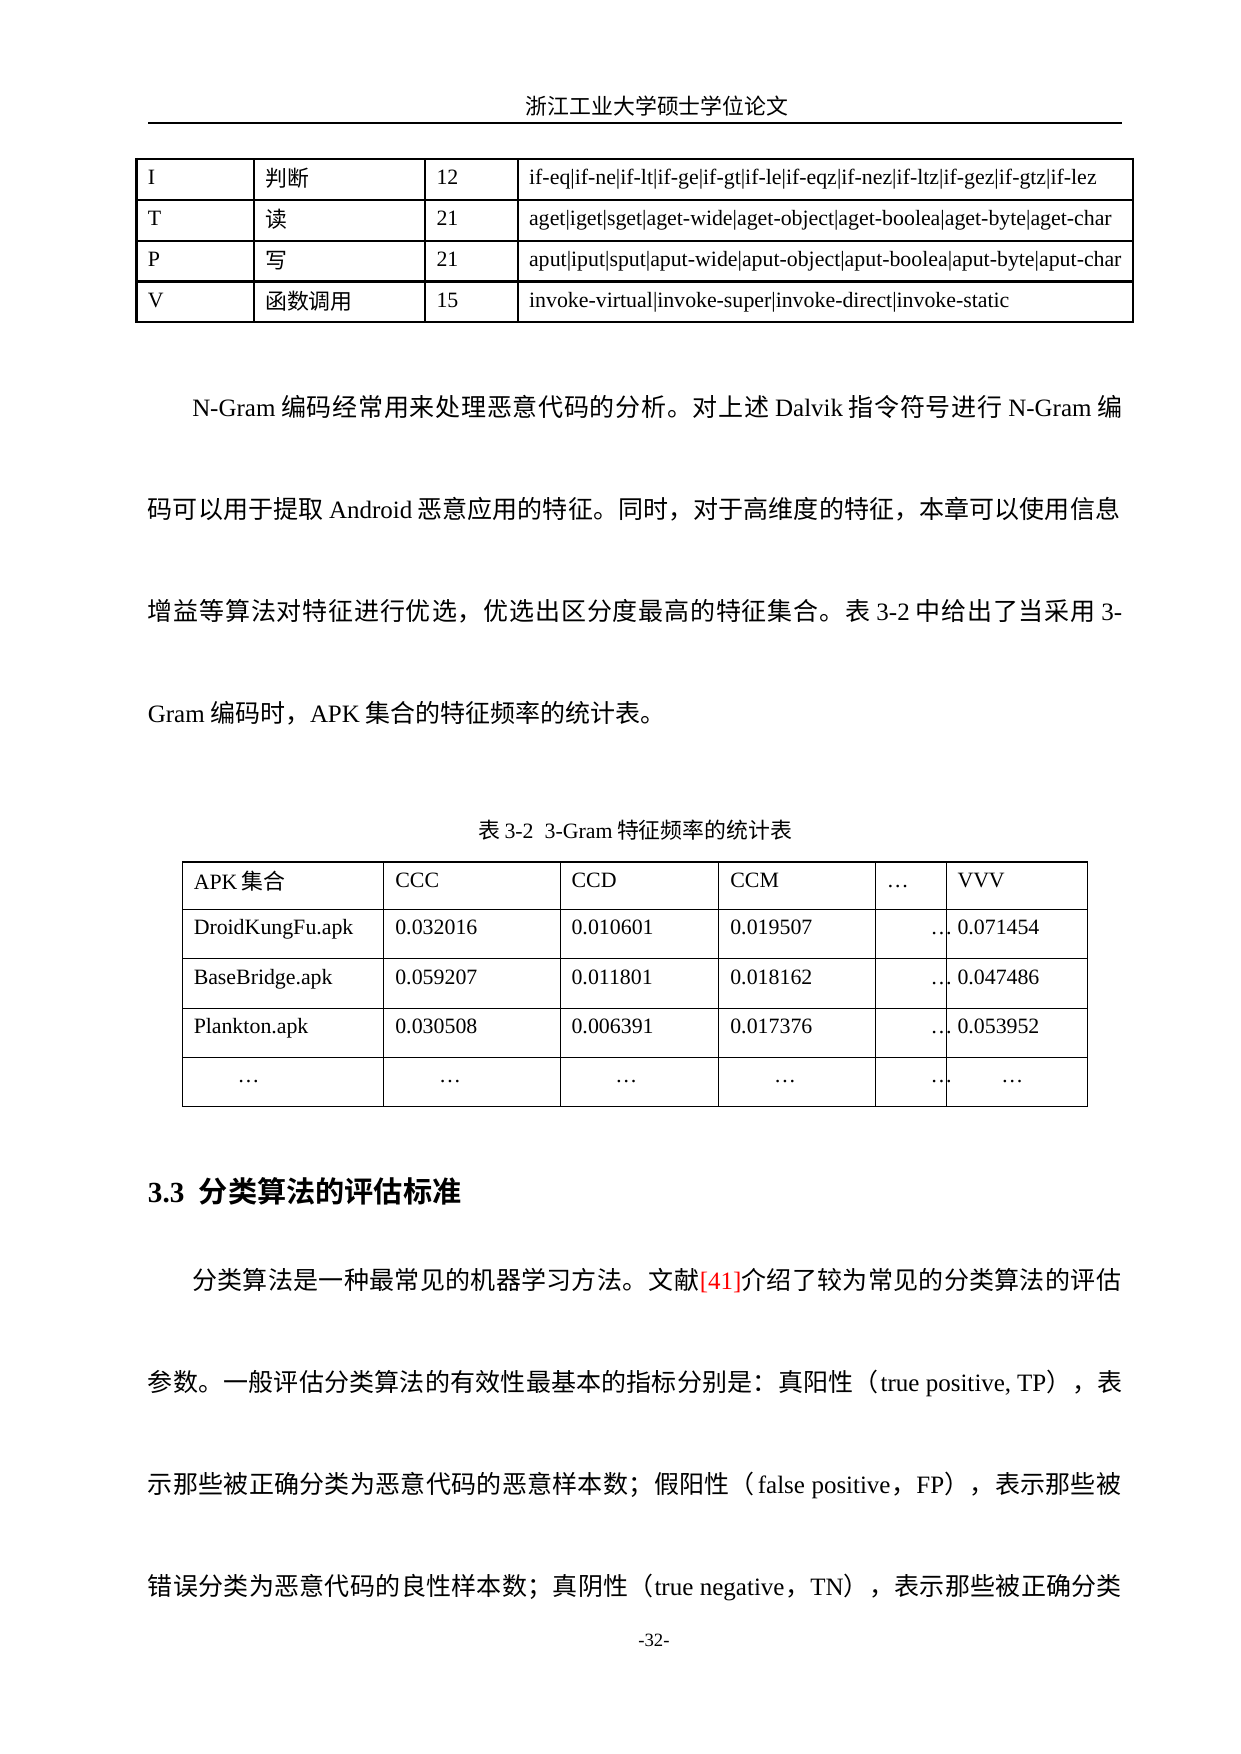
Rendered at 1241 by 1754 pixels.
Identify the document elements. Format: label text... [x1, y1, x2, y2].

table_cell 判断 [255, 160, 424, 199]
table_cell 12 [426, 160, 517, 199]
table_cell P [138, 242, 253, 280]
table_cell V [138, 283, 253, 321]
table_cell aput|iput|sput|aput-wide|aput-object|aput-boolea|aput-byte|aput-char [519, 242, 1132, 280]
table_cell Plankton.apk [183, 1009, 383, 1057]
table_cell 0.019507 [719, 910, 875, 958]
table_cell 0.047486 [947, 959, 1087, 1007]
table_cell 0.032016 [384, 910, 560, 958]
table_cell 读 [255, 201, 424, 239]
table_cell … [947, 1058, 1087, 1106]
table_cell 0.017376 [719, 1009, 875, 1057]
table_cell aget|iget|sget|aget-wide|aget-object|aget-boolea|aget-byte|aget-char [519, 201, 1132, 239]
table_cell 写 [255, 242, 424, 280]
text N-Gram编码经常用来处理恶意代码的分析。对上述Dalvik指令符号进行N-Gram编码可以用于提取Android恶意应用的特征。同时，对于高维度的特征，本章可以使用信息增益等算法对特征进行优选，优选出区分度最高的特征集合。表3-2中给出了当采用3-Gram编码时，APK集合的特征频率的统计表。 [148, 372, 1122, 745]
table_cell 0.010601 [561, 910, 718, 958]
table_header CCM [719, 863, 875, 909]
table_cell 0.018162 [719, 959, 875, 1007]
table_cell 0.006391 [561, 1009, 718, 1057]
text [148, 1244, 1122, 1618]
table_cell … [561, 1058, 718, 1106]
table_header APK集合 [183, 863, 383, 909]
table_header CCC [384, 863, 560, 909]
table_cell … [876, 1009, 946, 1057]
table_cell … [719, 1058, 875, 1106]
table_cell BaseBridge.apk [183, 959, 383, 1007]
table_cell … [183, 1058, 383, 1106]
table_cell 0.071454 [947, 910, 1087, 958]
table_cell 21 [426, 242, 517, 280]
table_header CCD [561, 863, 718, 909]
table_cell 0.011801 [561, 959, 718, 1007]
table_cell T [138, 201, 253, 239]
table_cell … [876, 910, 946, 958]
subtitle 3.3 分类算法的评估标准 [148, 1155, 1122, 1223]
table_cell if-eq|if-ne|if-lt|if-ge|if-gt|if-le|if-eqz|if-nez|if-ltz|if-gez|if-gtz|if-lez [519, 160, 1132, 199]
text 表3-2 3-Gram特征频率的统计表 [148, 812, 1122, 846]
table_cell … [876, 959, 946, 1007]
table_cell 15 [426, 283, 517, 321]
table_cell DroidKungFu.apk [183, 910, 383, 958]
table_cell … [384, 1058, 560, 1106]
table_cell 函数调用 [255, 283, 424, 321]
table_cell I [138, 160, 253, 199]
table_cell 0.030508 [384, 1009, 560, 1057]
table_header VVV [947, 863, 1087, 909]
table_cell 21 [426, 201, 517, 239]
table_cell 0.053952 [947, 1009, 1087, 1057]
table_cell … [876, 1058, 946, 1106]
table_cell invoke-virtual|invoke-super|invoke-direct|invoke-static [519, 283, 1132, 321]
table_header … [876, 863, 946, 909]
table_cell 0.059207 [384, 959, 560, 1007]
